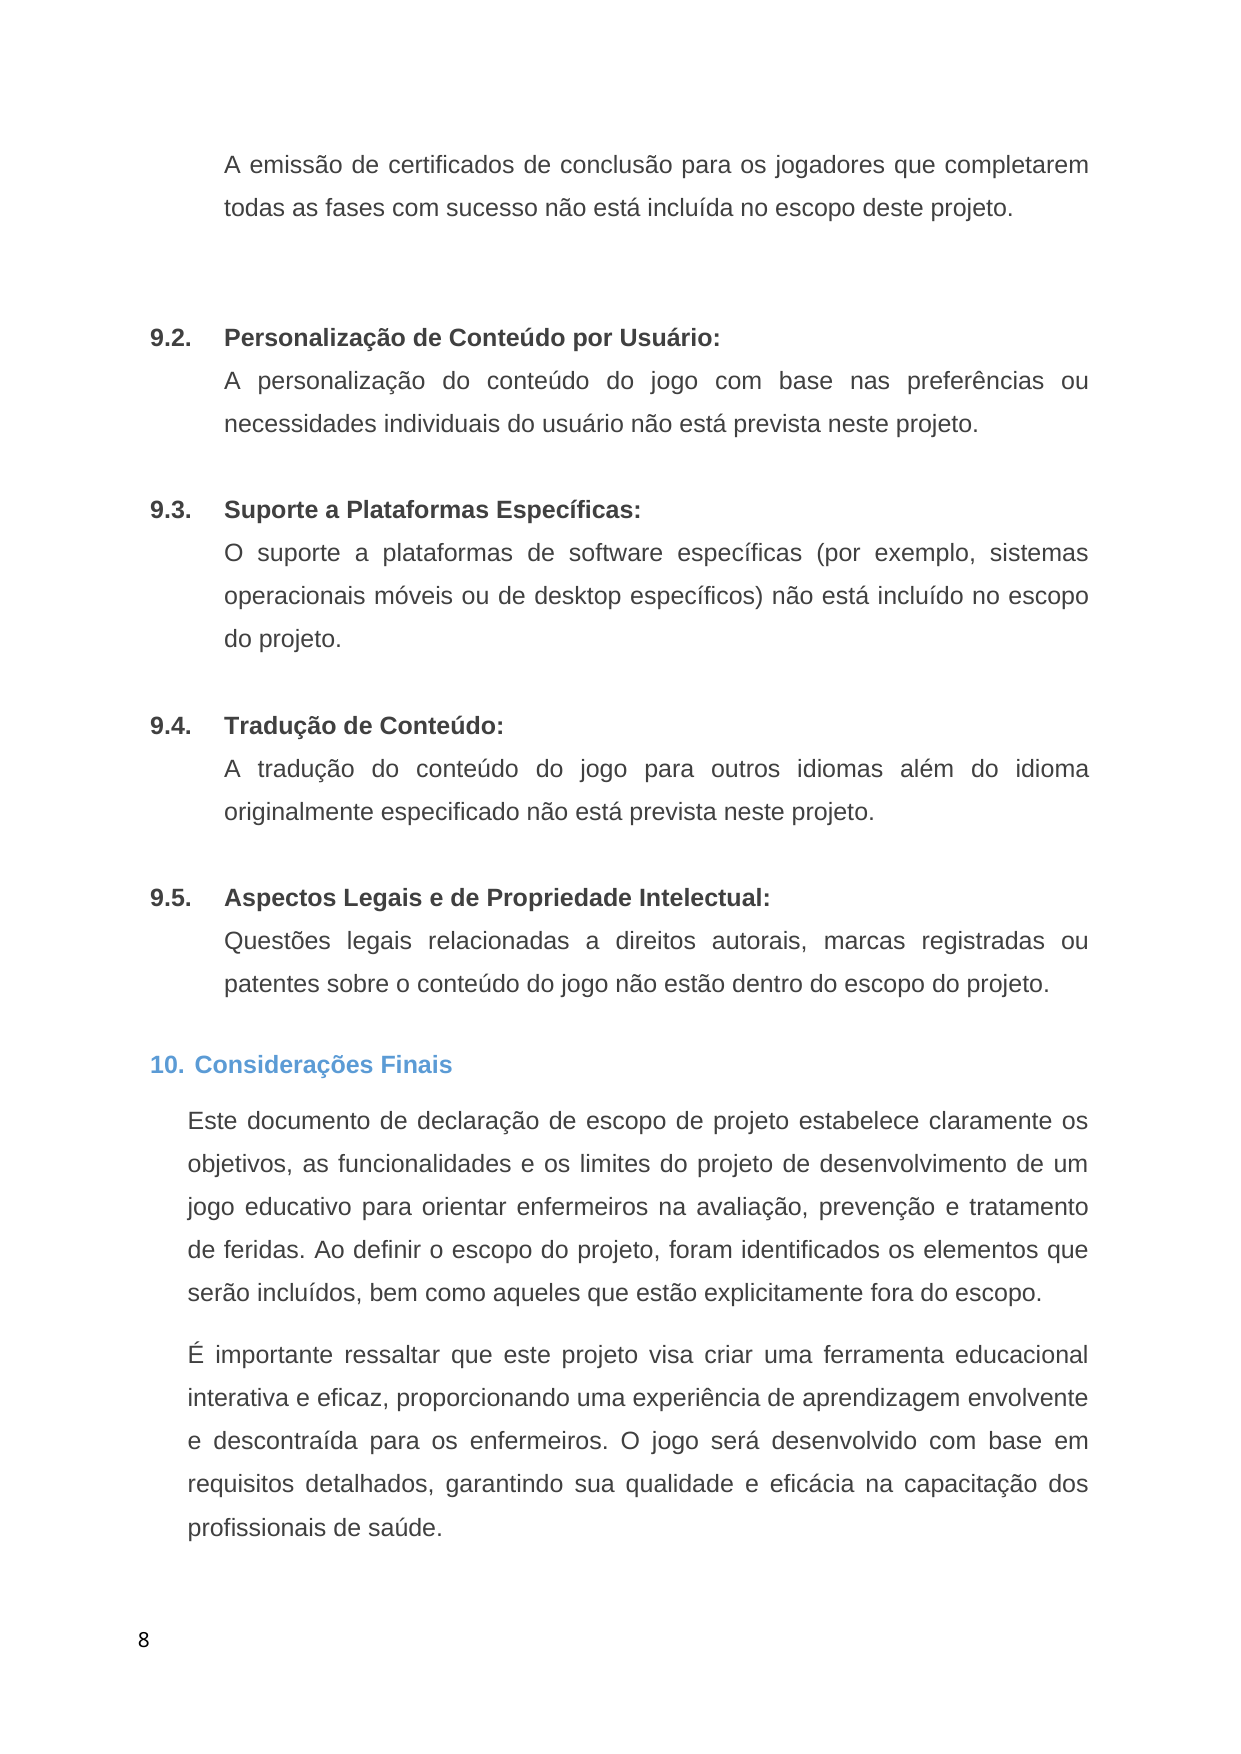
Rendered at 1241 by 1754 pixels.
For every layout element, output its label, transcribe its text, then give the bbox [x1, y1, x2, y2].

list Tradução de Conteúdo: [150, 711, 1090, 739]
text Este documento de declaração de escopo de projeto estabelece claramente os objetivos, as funcionalidades e os limites do projeto de desenvolvimento de um jogo educativo para orientar enfermeiros na avaliação, prevenção e tratamento de feridas. Ao definir o escopo do projeto, foram identificados os elementos que serão incluídos, bem como aqueles que estão explicitamente fora do escopo. [187, 1106, 1090, 1307]
text É importante ressaltar que este projeto visa criar uma ferramenta educacional interativa e eficaz, proporcionando uma experiência de aprendizagem envolvente e descontraída para os enfermeiros. O jogo será desenvolvido com base em requisitos detalhados, garantindo sua qualidade e eficácia na capacitação dos profissionais de saúde. [187, 1340, 1090, 1541]
list A emissão de certificados de conclusão para os jogadores que completarem todas as fases com sucesso não está incluída no escopo deste projeto. [224, 150, 1090, 222]
list O suporte a plataformas de software específicas (por exemplo, sistemas operacionais móveis ou de desktop específicos) não está incluído no escopo do projeto. [224, 538, 1090, 653]
list Personalização de Conteúdo por Usuário: [150, 322, 1090, 351]
list Questões legais relacionadas a direitos autorais, marcas registradas ou patentes sobre o conteúdo do jogo não estão dentro do escopo do projeto. [224, 926, 1090, 998]
list Suporte a Plataformas Específicas: [150, 495, 1090, 524]
list A tradução do conteúdo do jogo para outros idiomas além do idioma originalmente especificado não está prevista neste projeto. [224, 754, 1090, 826]
list Aspectos Legais e de Propriedade Intelectual: [150, 883, 1090, 912]
list A personalização do conteúdo do jogo com base nas preferências ou necessidades individuais do usuário não está prevista neste projeto. [224, 366, 1090, 437]
subtitle Considerações Finais [150, 1050, 1090, 1079]
